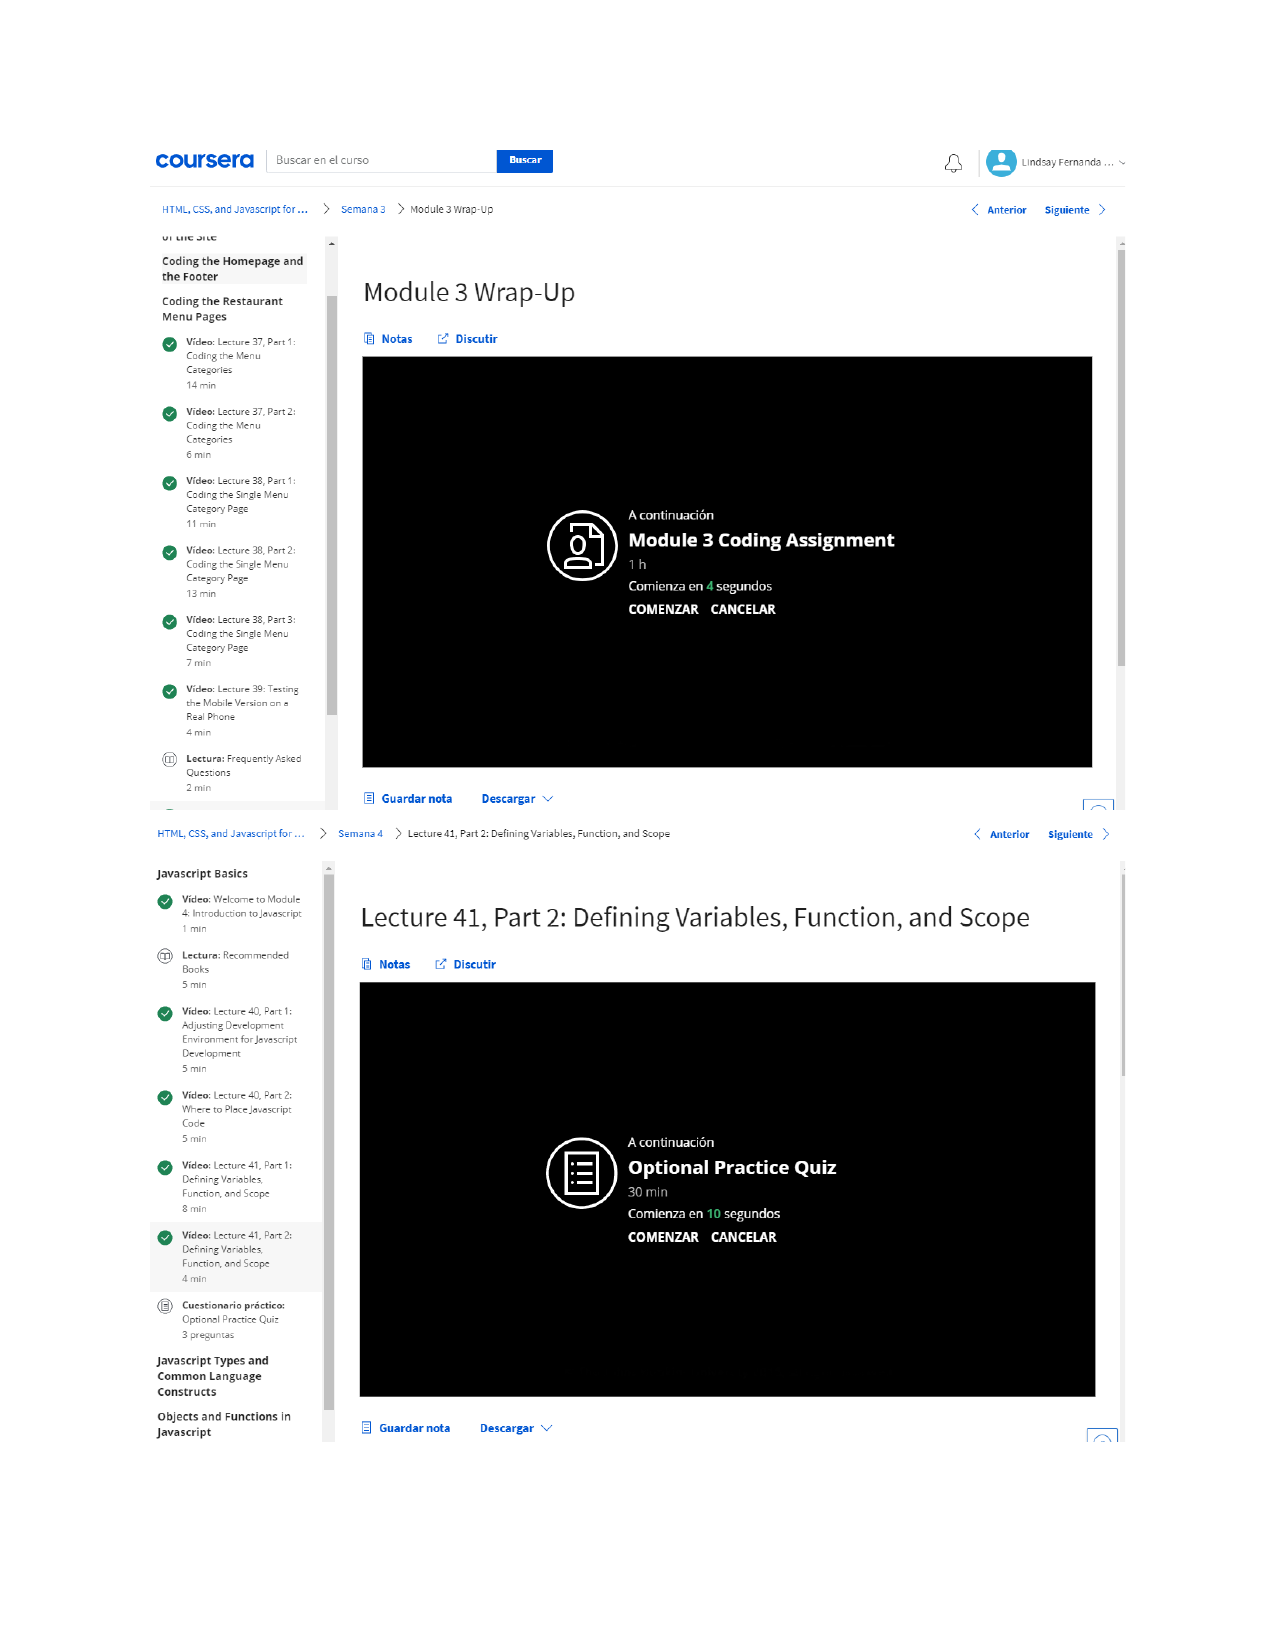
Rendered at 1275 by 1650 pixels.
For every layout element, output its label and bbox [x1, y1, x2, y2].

picture [150, 811, 1125, 1442]
picture [150, 150, 1125, 810]
